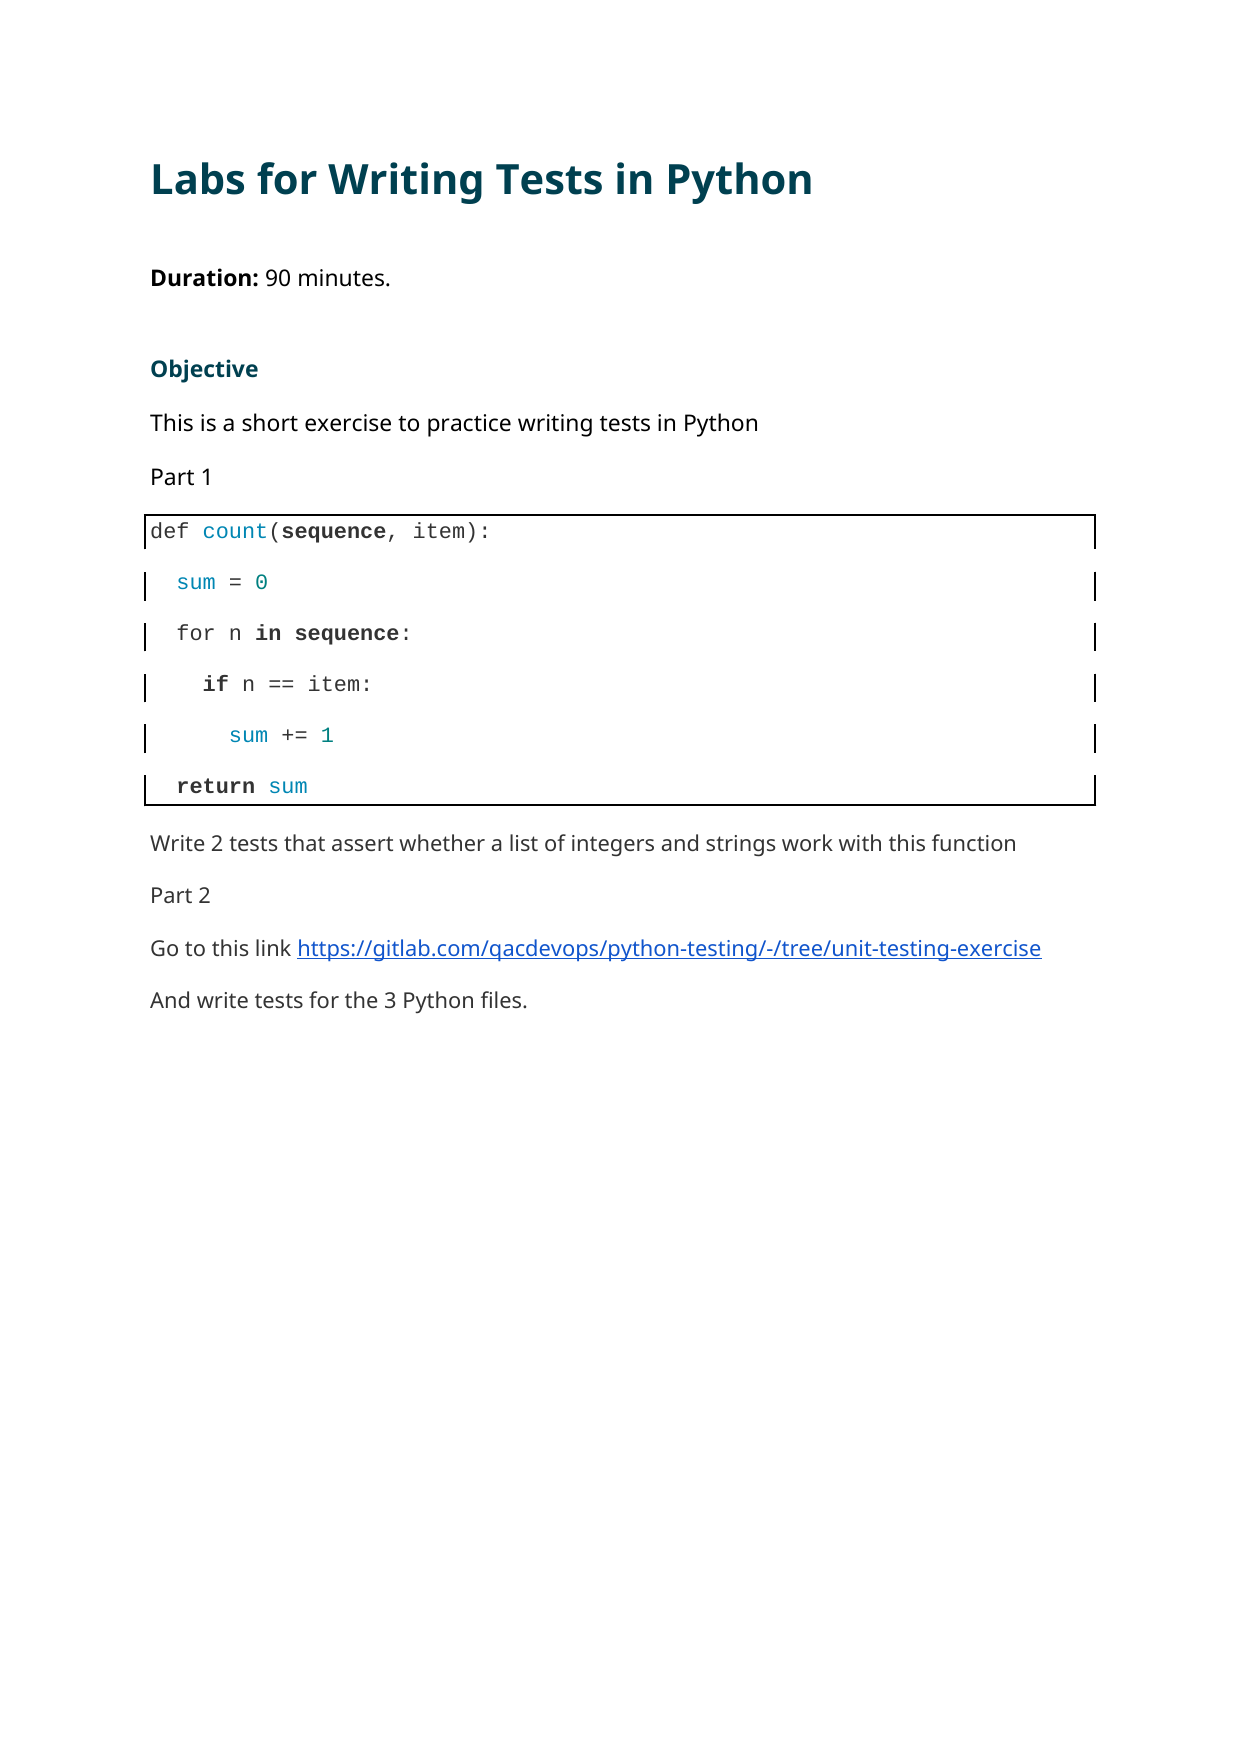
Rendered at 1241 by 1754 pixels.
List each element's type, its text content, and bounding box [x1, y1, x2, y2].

text if n == item: [144, 673, 1095, 702]
text return sum [146, 775, 1094, 804]
subtitle Labs for Writing Tests in Python [150, 150, 1090, 207]
text Write 2 tests that assert whether a list of integers and strings work with this function [150, 828, 1090, 858]
text Go to this link https://gitlab.com/qacdevops/python-testing/-/tree/unit-testing-exercise [150, 932, 1090, 962]
subtitle Objective [150, 353, 1090, 384]
text Part 2 [150, 880, 1090, 910]
text Part 1 [150, 461, 1090, 492]
text This is a short exercise to practice writing tests in Python [150, 407, 1090, 438]
text sum += 1 [146, 724, 1094, 753]
text def count(sequence, item): [146, 516, 1094, 549]
text sum = 0 [146, 572, 1094, 601]
text for n in sequence: [144, 622, 1095, 651]
text And write tests for the 3 Python files. [150, 984, 1090, 1014]
text Duration: 90 minutes. [150, 261, 1090, 293]
